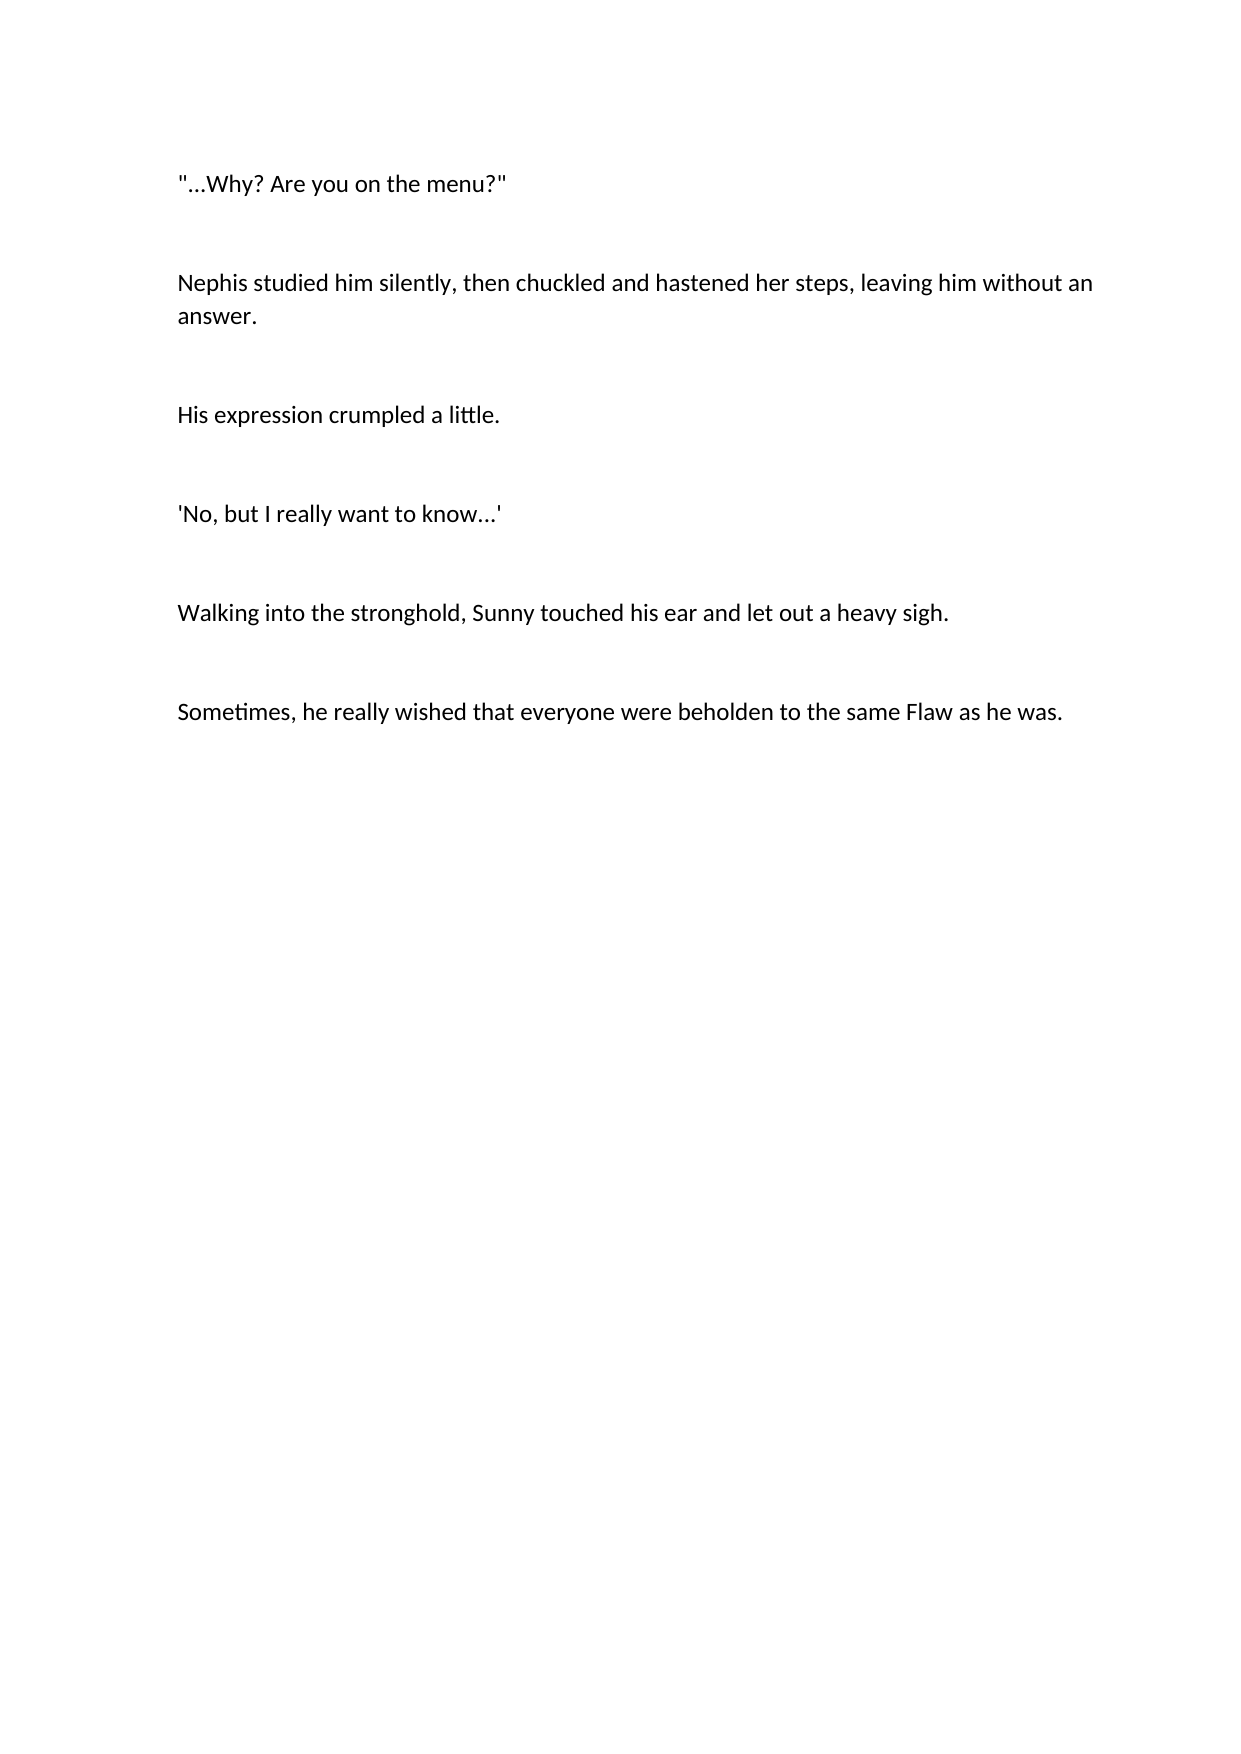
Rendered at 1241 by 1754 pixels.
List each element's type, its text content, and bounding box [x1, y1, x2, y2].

text Walking into the stronghold, Sunny touched his ear and let out a heavy sigh. [177, 597, 1152, 628]
text "...Why? Are you on the menu?" [177, 168, 1152, 198]
text Sometimes, he really wished that everyone were beholden to the same Flaw as he was. [177, 696, 1152, 727]
text 'No, but I really want to know...' [177, 498, 1152, 529]
text His expression crumpled a little. [177, 399, 1152, 429]
text Nephis studied him silently, then chuckled and hastened her steps, leaving him without an answer. [177, 267, 1152, 330]
